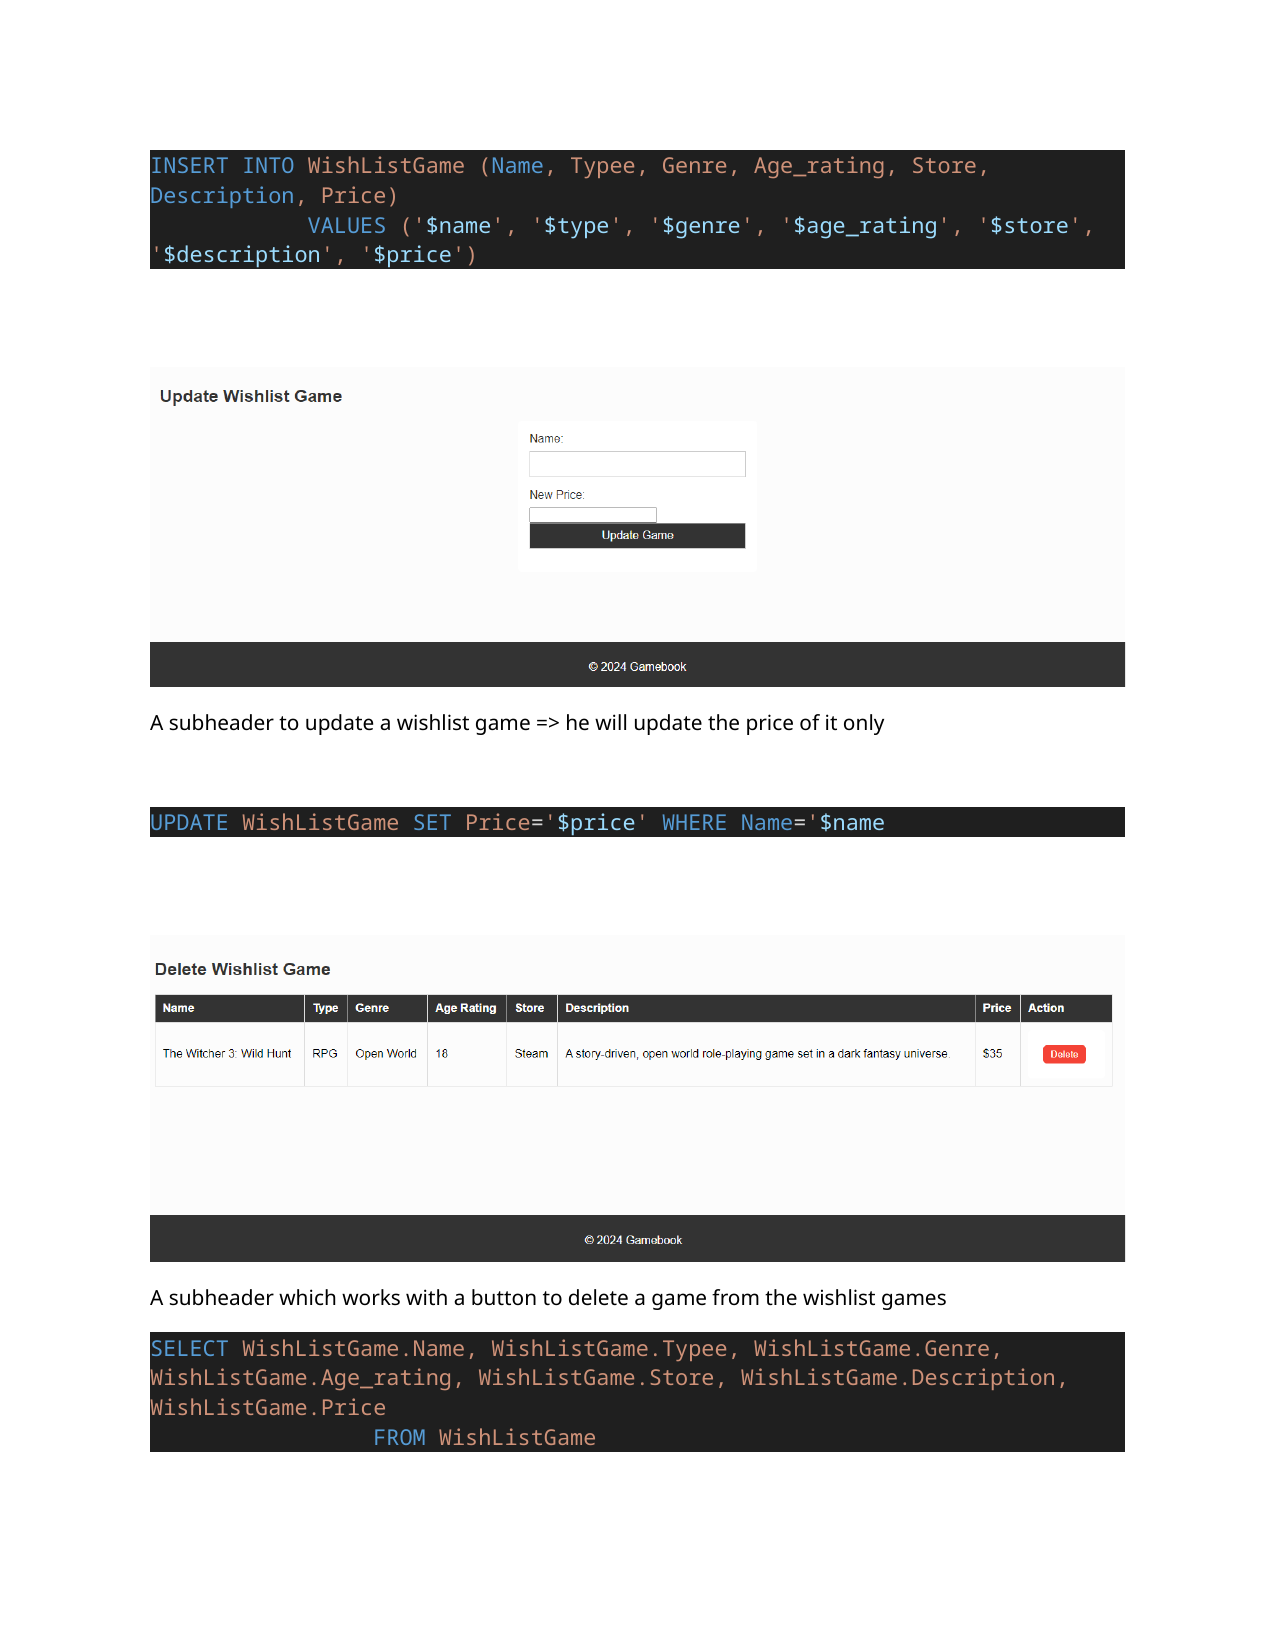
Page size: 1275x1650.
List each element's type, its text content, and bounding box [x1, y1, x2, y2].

text A subheader to update a wishlist game => he will update the price of it only [150, 708, 1125, 737]
text A subheader which works with a button to delete a game from the wishlist games [150, 1283, 1125, 1312]
picture [150, 935, 1125, 1262]
text VALUES ('$name', '$type', '$genre', '$age_rating', '$store', '$description', '$price') [150, 209, 1125, 269]
picture [150, 367, 1125, 687]
text SELECT WishListGame.Name, WishListGame.Typee, WishListGame.Genre, WishListGame.Age_rating, WishListGame.Store, WishListGame.Description, WishListGame.Price [150, 1332, 1125, 1422]
text UPDATE WishListGame SET Price='$price' WHERE Name='$name [150, 807, 1125, 837]
text INSERT INTO WishListGame (Name, Typee, Genre, Age_rating, Store, Description, Price) [150, 150, 1125, 209]
text FROM WishListGame [150, 1422, 1125, 1452]
